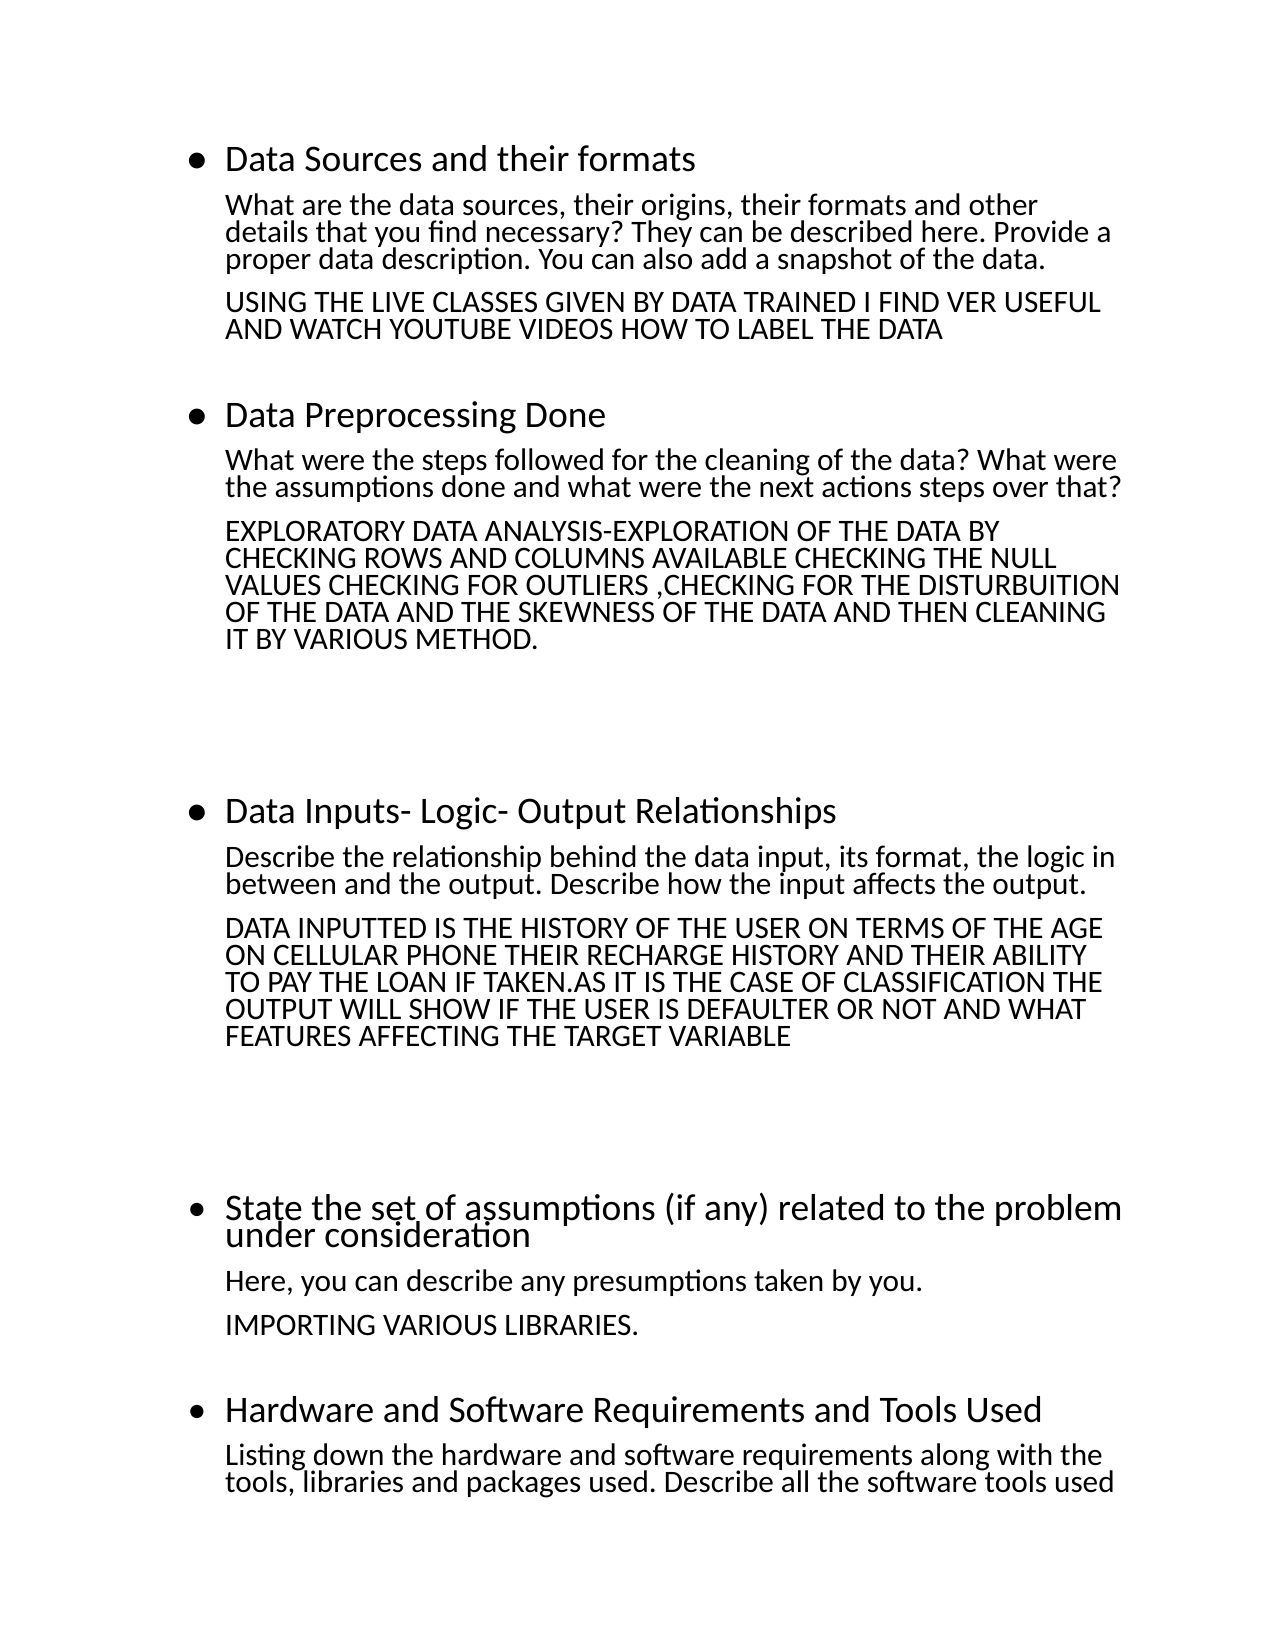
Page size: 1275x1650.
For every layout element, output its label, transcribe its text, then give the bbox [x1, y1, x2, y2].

list State the set of assumptions (if any) related to the problem under consideration [187, 1199, 1125, 1253]
text EXPLORATORY DATA ANALYSIS-EXPLORATION OF THE DATA BY CHECKING ROWS AND COLUMNS AVAILABLE CHECKING THE NULL VALUES CHECKING FOR OUTLIERS ,CHECKING FOR THE DISTURBUITION OF THE DATA AND THE SKEWNESS OF THE DATA AND THEN CLEANING IT BY VARIOUS METHOD. [225, 520, 1125, 655]
list Data Preprocessing Done [187, 406, 1125, 432]
list Data Inputs- Logic- Output Relationships [187, 802, 1125, 829]
text IMPORTING VARIOUS LIBRARIES. [150, 1313, 1125, 1340]
list Data Sources and their formats [187, 150, 1125, 177]
text What were the steps followed for the cleaning of the data? What were the assumptions done and what were the next actions steps over that? [225, 449, 1125, 503]
text What are the data sources, their origins, their formats and other details that you find necessary? They can be described here. Provide a proper data description. You can also add a snapshot of the data. [225, 194, 1125, 274]
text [225, 1444, 1125, 1498]
text USING THE LIVE CLASSES GIVEN BY DATA TRAINED I FIND VER USEFUL AND WATCH YOUTUBE VIDEOS HOW TO LABEL THE DATA [225, 291, 1125, 345]
text Describe the relationship behind the data input, its format, the logic in between and the output. Describe how the input affects the output. [225, 846, 1125, 900]
text DATA INPUTTED IS THE HISTORY OF THE USER ON TERMS OF THE AGE ON CELLULAR PHONE THEIR RECHARGE HISTORY AND THEIR ABILITY TO PAY THE LOAN IF TAKEN.AS IT IS THE CASE OF CLASSIFICATION THE OUTPUT WILL SHOW IF THE USER IS DEFAULTER OR NOT AND WHAT FEATURES AFFECTING THE TARGET VARIABLE [225, 917, 1125, 1051]
list Hardware and Software Requirements and Tools Used [187, 1401, 1125, 1428]
text Here, you can describe any presumptions taken by you. [150, 1270, 1125, 1297]
